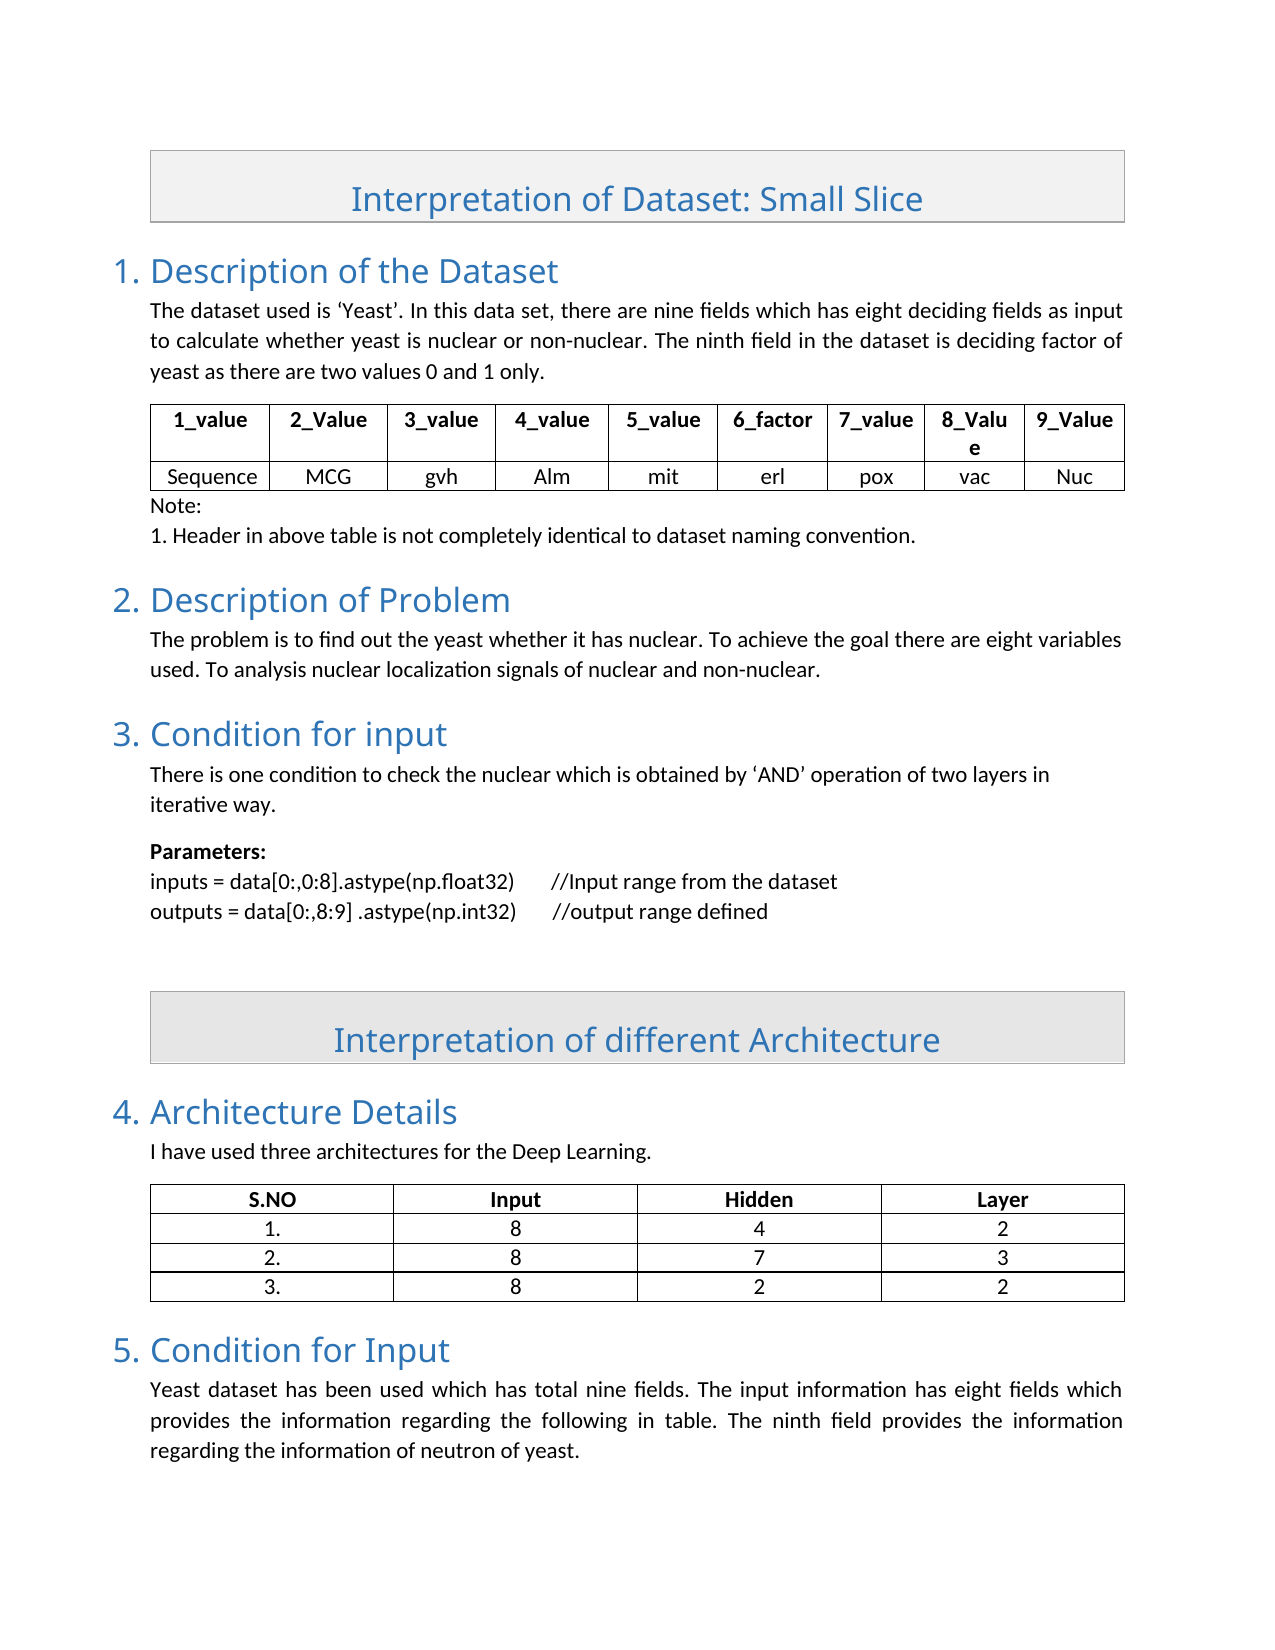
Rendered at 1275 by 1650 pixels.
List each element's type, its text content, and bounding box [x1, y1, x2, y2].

text Yeast dataset has been used which has total nine fields. The input information has eight fields which provides the information regarding the following in table. The ninth field provides the information regarding the information of neutron of yeast. [150, 1376, 1125, 1464]
table_cell 2. [151, 1244, 393, 1271]
table_header 1_value [151, 405, 269, 461]
table_cell Nuc [1025, 462, 1124, 490]
text The dataset used is ‘Yeast’. In this data set, there are nine fields which has eight deciding fields as input to calculate whether yeast is nuclear or non-nuclear. The ninth field in the dataset is deciding factor of yeast as there are two values 0 and 1 only. [150, 296, 1125, 385]
table_cell 8 [394, 1214, 637, 1242]
table_cell 2 [882, 1214, 1124, 1242]
table_cell mit [609, 462, 717, 490]
subtitle Condition for Input [112, 1327, 1125, 1372]
table_header Input [394, 1185, 637, 1213]
table_cell Alm [496, 462, 608, 490]
table_cell 1. [151, 1214, 393, 1242]
table_cell MCG [270, 462, 387, 490]
text Note: 1. Header in above table is not completely identical to dataset naming convention. [150, 491, 1125, 549]
table_cell 2 [882, 1273, 1124, 1301]
table_cell pox [828, 462, 924, 490]
table_header Hidden [638, 1185, 881, 1213]
table_cell erl [718, 462, 827, 490]
table_cell 3 [882, 1244, 1124, 1271]
table_cell 7 [638, 1244, 881, 1271]
table_header S.NO [151, 1185, 393, 1213]
table_header 4_value [496, 405, 608, 461]
table_header 9_Value [1025, 405, 1124, 461]
table_header Interpretation of Dataset: Small Slice [151, 151, 1124, 221]
table_header Interpretation of different Architecture [151, 992, 1124, 1062]
table_header 5_value [609, 405, 717, 461]
table_header 2_Value [270, 405, 387, 461]
subtitle Description of Problem [112, 576, 1125, 622]
table_cell Sequence [151, 462, 269, 490]
subtitle Architecture Details [112, 1088, 1125, 1134]
text Parameters: inputs = data[0:,0:8].astype(np.float32) //Input range from the dataset outputs = data[0:,8:9] .astype(np.int32) //output range defined [150, 837, 1125, 925]
text The problem is to find out the yeast whether it has nuclear. To achieve the goal there are eight variables used. To analysis nuclear localization signals of nuclear and non-nuclear. [150, 625, 1125, 683]
table_header 8_Value [925, 405, 1024, 461]
table_cell vac [925, 462, 1024, 490]
table_header Layer [882, 1185, 1124, 1213]
subtitle Condition for input [112, 711, 1125, 756]
table_header 3_value [388, 405, 495, 461]
table_header 7_value [828, 405, 924, 461]
text I have used three architectures for the Deep Learning. [150, 1137, 1125, 1165]
table_cell gvh [388, 462, 495, 490]
table_cell 8 [394, 1244, 637, 1271]
table_cell 8 [394, 1273, 637, 1301]
table_cell 2 [638, 1273, 881, 1301]
table_header 6_factor [718, 405, 827, 461]
table_cell 4 [638, 1214, 881, 1242]
text There is one condition to check the nuclear which is obtained by ‘AND’ operation of two layers in iterative way. [150, 760, 1125, 818]
table_cell 3. [151, 1273, 393, 1301]
subtitle Description of the Dataset [112, 247, 1125, 293]
